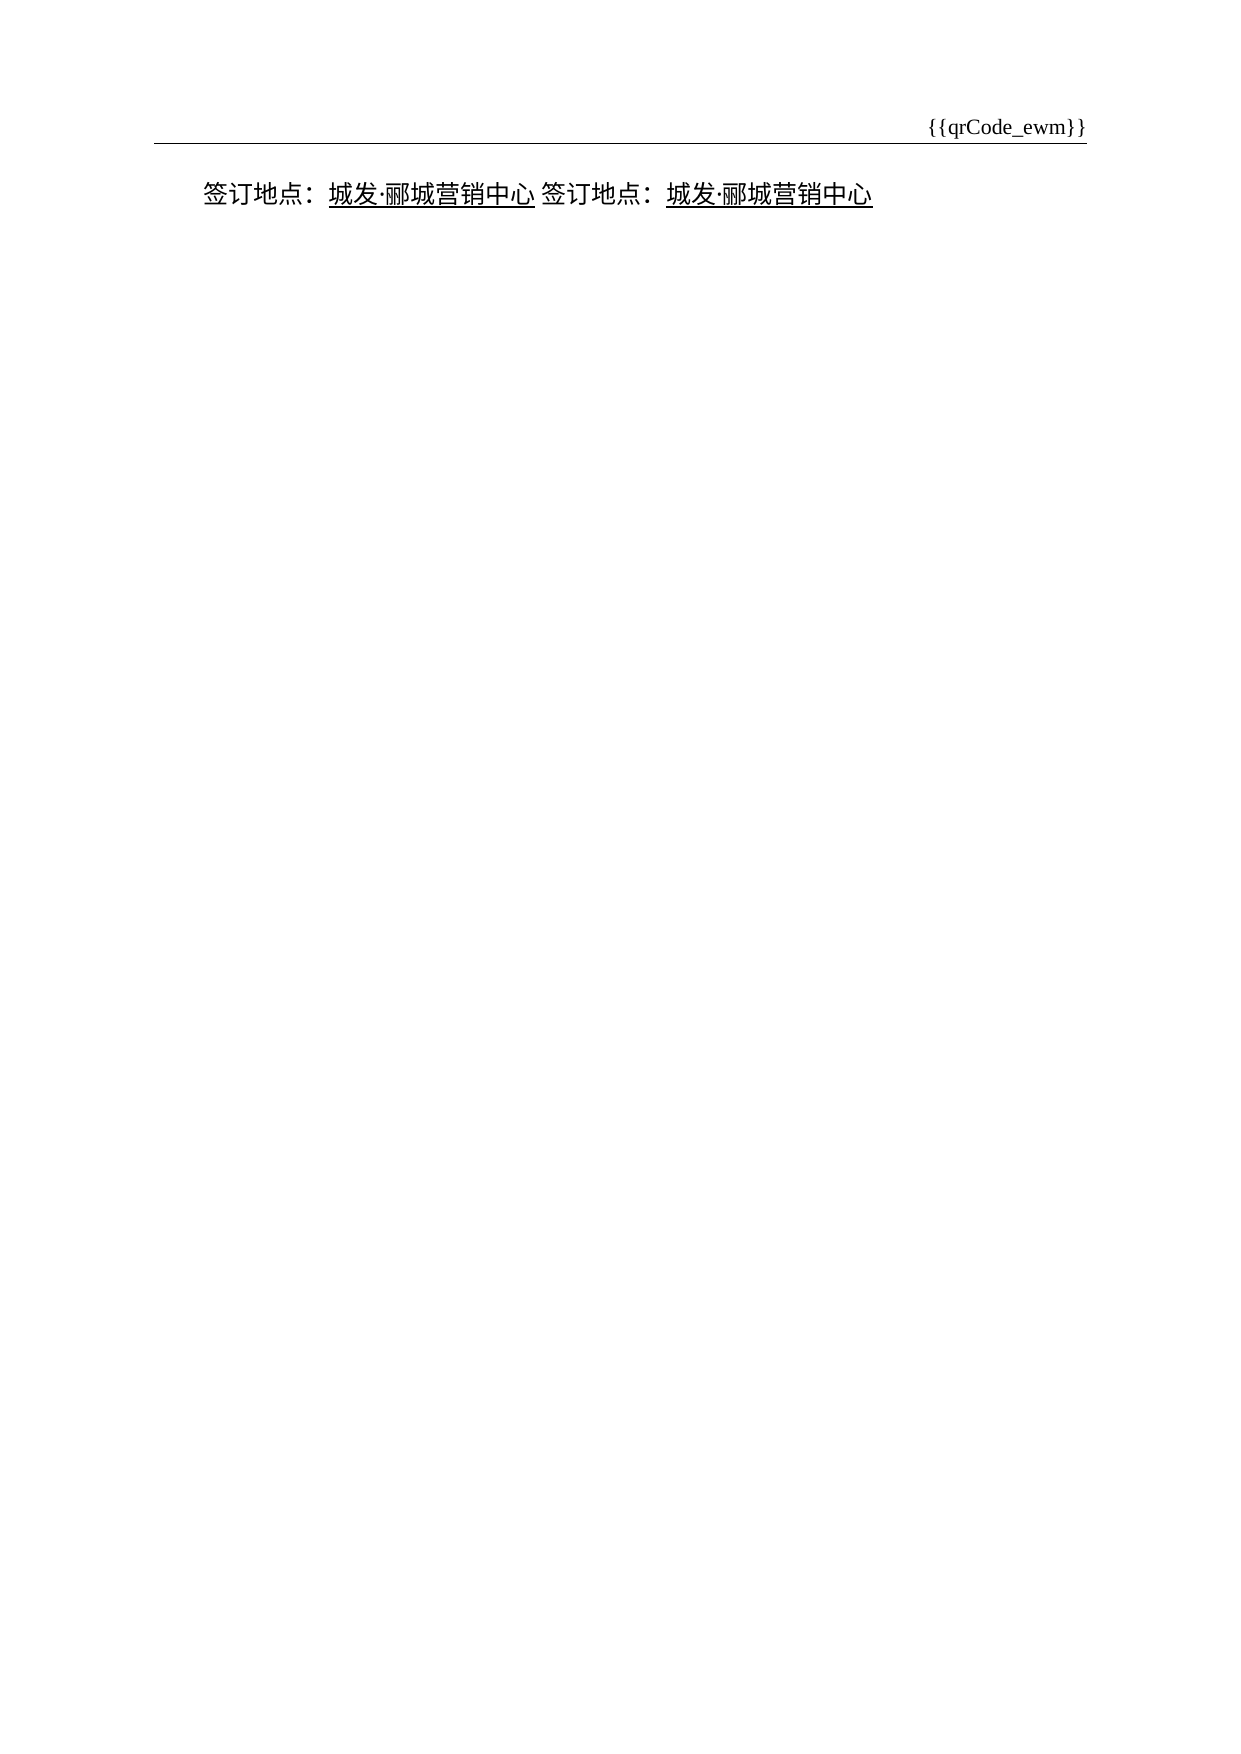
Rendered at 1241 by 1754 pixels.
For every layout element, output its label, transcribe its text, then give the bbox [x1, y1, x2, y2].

text 签订地点：签订地点：附件一 房屋平面图(应当标明方位) [153, 161, 1087, 226]
